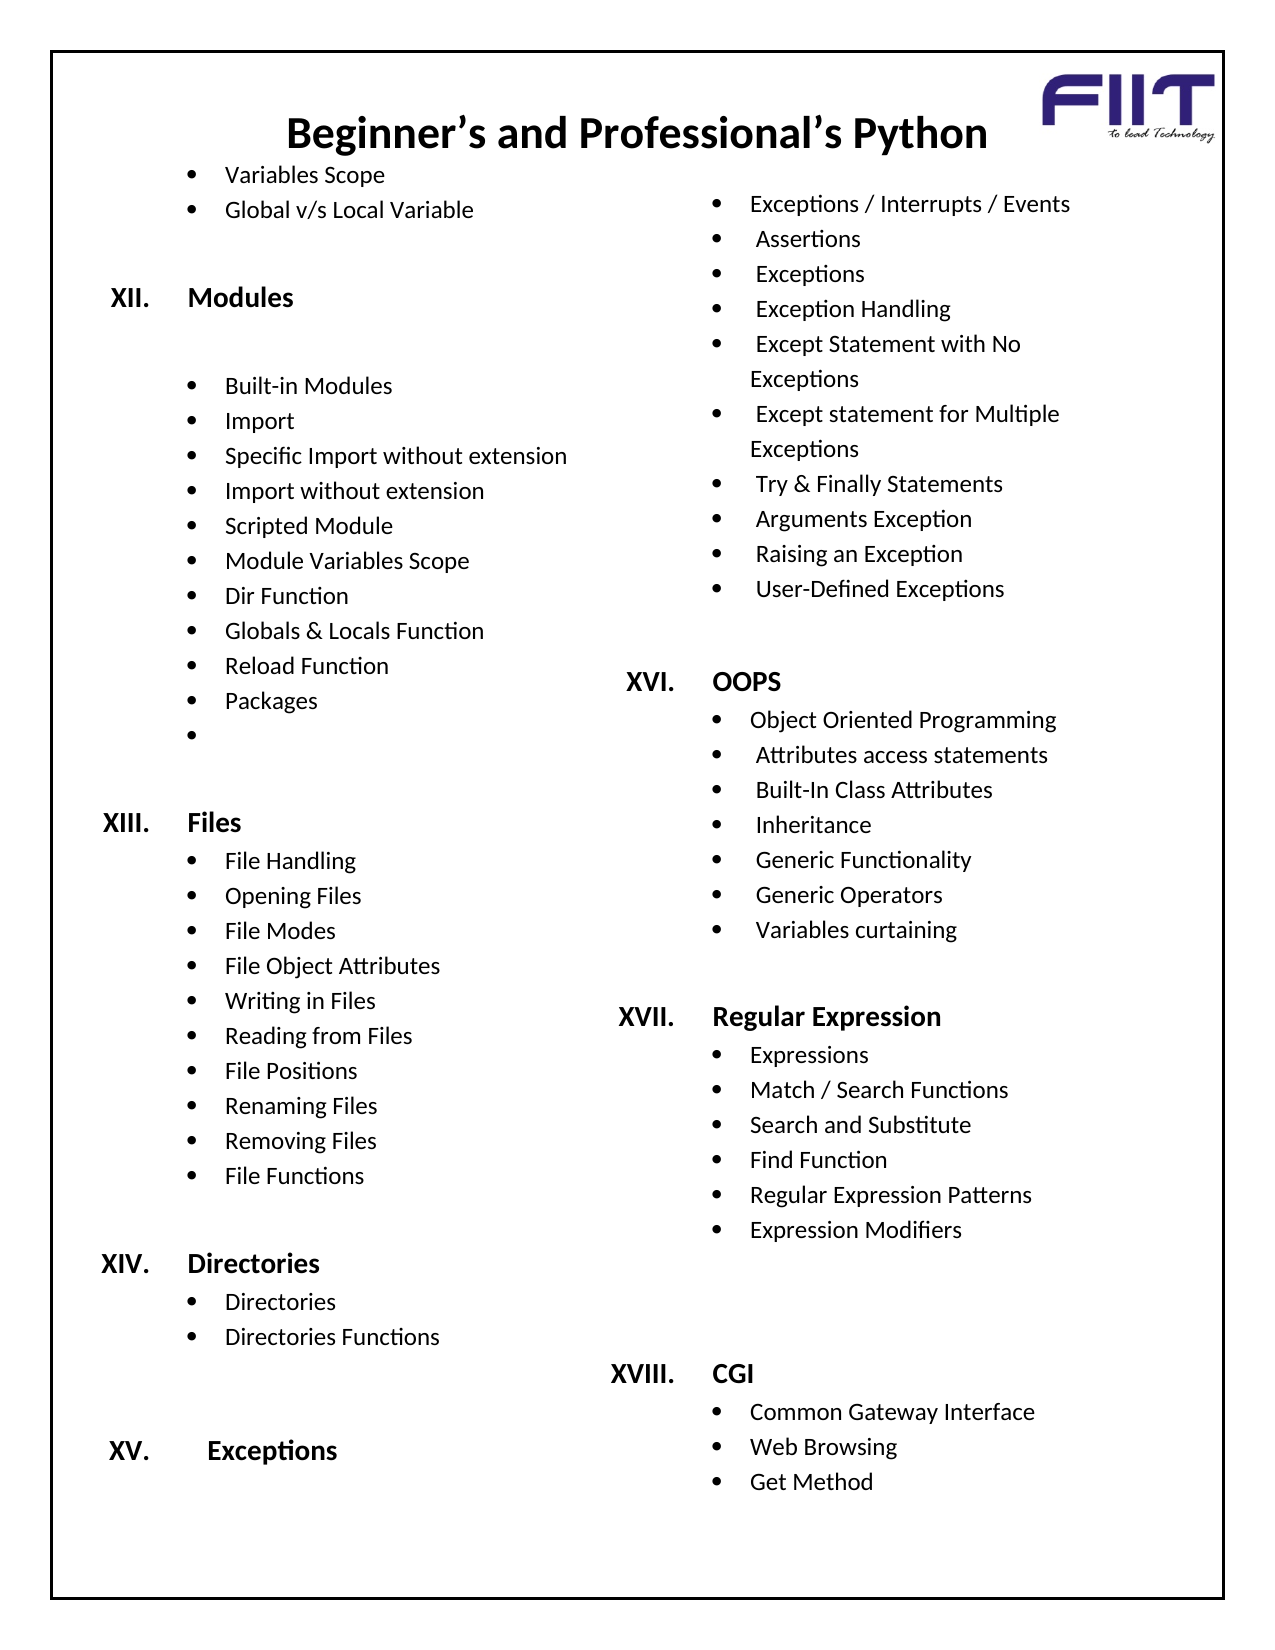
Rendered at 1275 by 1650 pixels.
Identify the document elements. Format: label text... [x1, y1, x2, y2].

list Variables curtaining [712, 914, 1125, 944]
list Variables Scope [187, 160, 600, 190]
list File Object Attributes [187, 950, 600, 981]
list Exception Handling [712, 293, 1125, 324]
list Search and Substitute [712, 1109, 1125, 1140]
list Web Browsing [712, 1431, 1125, 1461]
list Directories [150, 1245, 600, 1281]
list Regular Expression [675, 998, 1125, 1034]
list Removing Files [187, 1125, 600, 1156]
list Global v/s Local Variable [187, 195, 600, 225]
list Except statement for Multiple Exceptions [712, 398, 1125, 464]
list Generic Functionality [712, 844, 1125, 874]
list File Positions [187, 1055, 600, 1086]
picture [1039, 62, 1216, 144]
list Built-in Modules [187, 370, 600, 400]
list Try & Finally Statements [712, 468, 1125, 499]
list Directories Functions [187, 1321, 600, 1351]
list Match / Search Functions [712, 1074, 1125, 1105]
list Scripted Module [187, 510, 600, 540]
list Exceptions [150, 1432, 600, 1468]
list Inheritance [712, 809, 1125, 839]
list Reading from Files [187, 1020, 600, 1051]
list OOPS [675, 663, 1125, 698]
list Files [150, 804, 600, 840]
list Built-In Class Attributes [712, 774, 1125, 804]
list Import [187, 405, 600, 435]
list Exceptions / Interrupts / Events [712, 188, 1125, 219]
list File Functions [187, 1160, 600, 1191]
list Exceptions [712, 258, 1125, 289]
list Reload Function [187, 650, 600, 680]
list Specific Import without extension [187, 440, 600, 470]
list Expressions [712, 1039, 1125, 1070]
list Regular Expression Patterns [712, 1179, 1125, 1210]
list Dir Function [187, 580, 600, 610]
list Directories [187, 1286, 600, 1316]
list User-Defined Exceptions [712, 573, 1125, 604]
list Object Oriented Programming [712, 704, 1125, 734]
list Import without extension [187, 475, 600, 505]
list Common Gateway Interface [712, 1396, 1125, 1426]
list Packages [187, 685, 600, 715]
list Opening Files [187, 880, 600, 911]
list Writing in Files [187, 985, 600, 1016]
list Modules [150, 279, 600, 315]
list Renaming Files [187, 1090, 600, 1121]
list Globals & Locals Function [187, 615, 600, 645]
list File Modes [187, 915, 600, 946]
list Raising an Exception [712, 538, 1125, 569]
list Arguments Exception [712, 503, 1125, 534]
list Generic Operators [712, 879, 1125, 909]
list Module Variables Scope [187, 545, 600, 575]
list File Handling [187, 845, 600, 876]
list Expression Modifiers [712, 1214, 1125, 1245]
list Assertions [712, 223, 1125, 254]
list Get Method [712, 1466, 1125, 1496]
list Find Function [712, 1144, 1125, 1175]
list Attributes access statements [712, 739, 1125, 769]
list Except Statement with No Exceptions [712, 328, 1125, 394]
list CGI [675, 1355, 1125, 1390]
